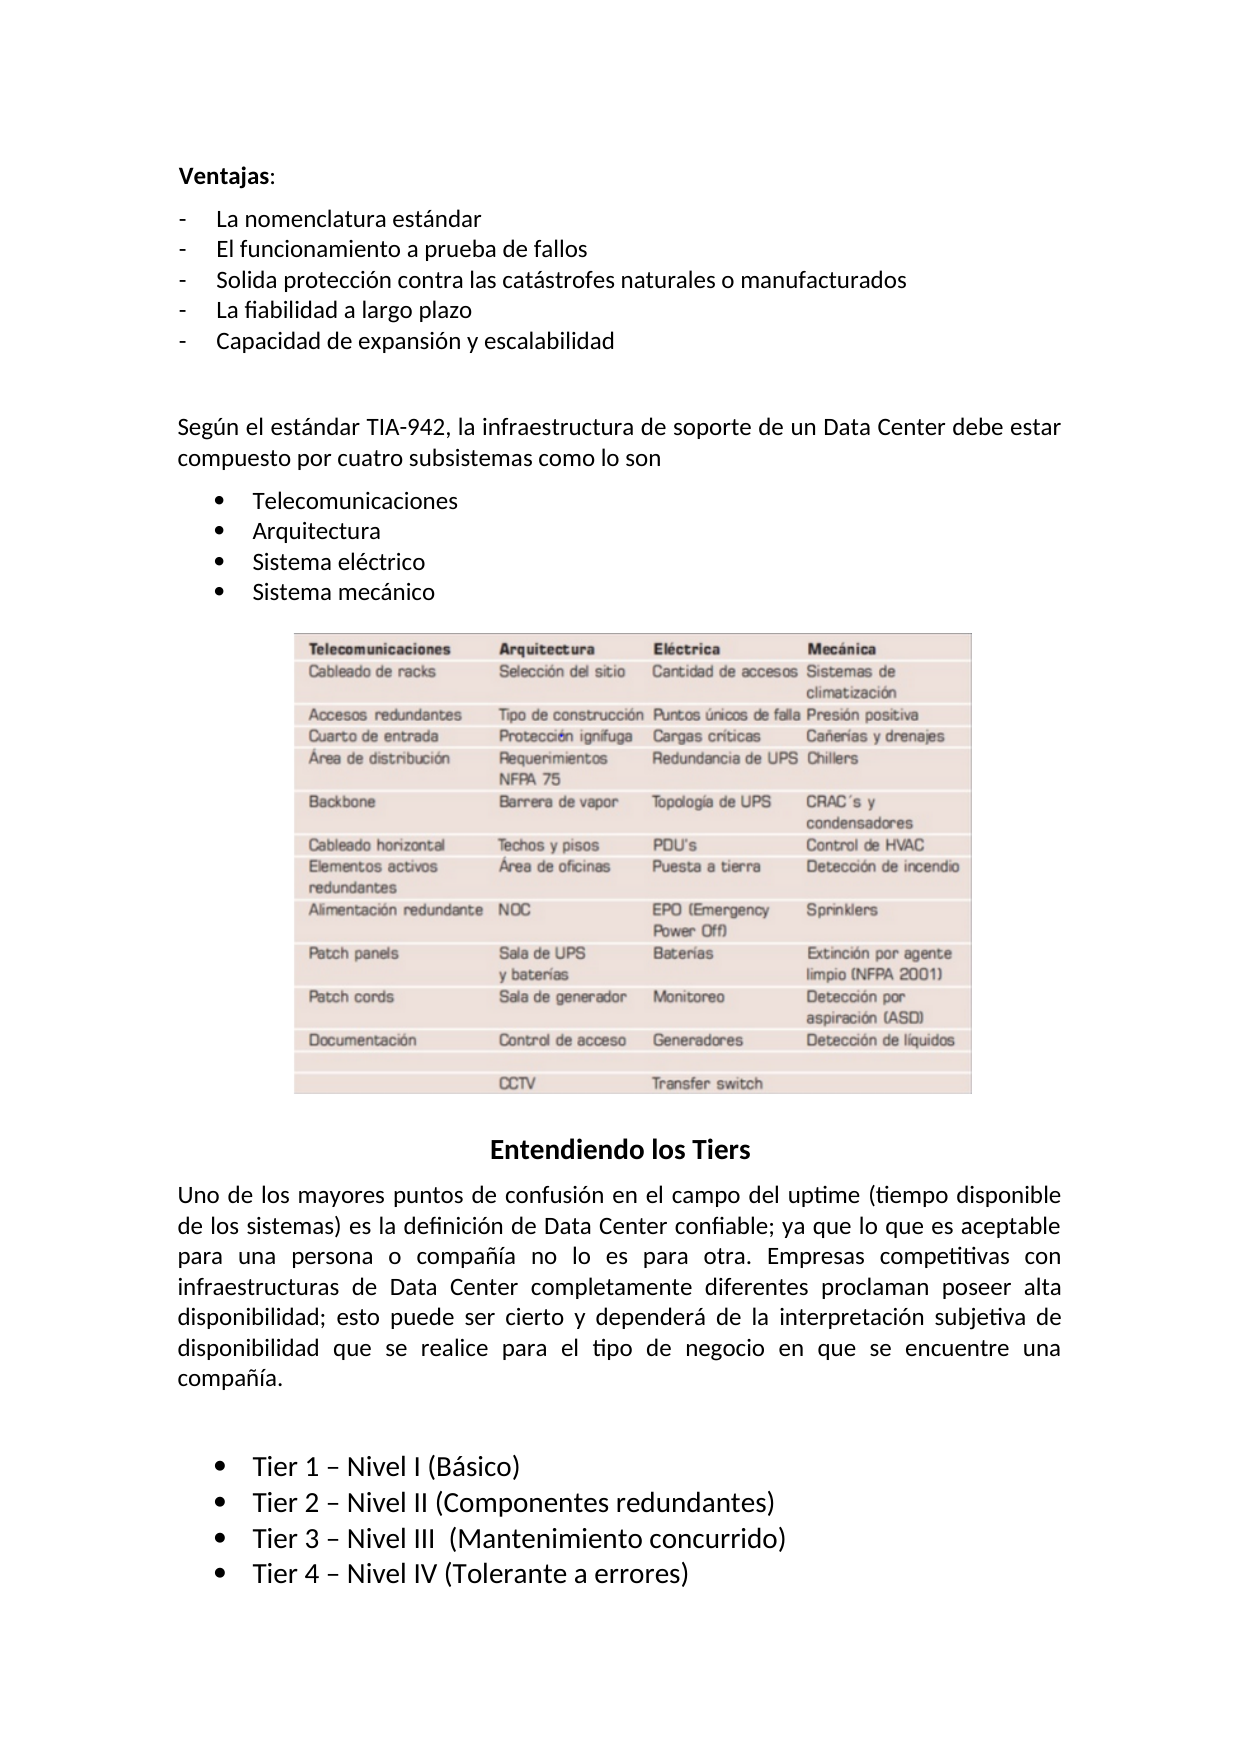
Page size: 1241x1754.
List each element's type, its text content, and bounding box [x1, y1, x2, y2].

list Solida protección contra las catástrofes naturales o manufacturados [179, 264, 1063, 295]
text Entendiendo los Tiers [177, 1131, 1063, 1167]
text Según el estándar TIA-942, la infraestructura de soporte de un Data Center debe estar compuesto por cuatro subsistemas como lo son [177, 411, 1063, 472]
list Tier 3 – Nivel III (Mantenimiento concurrido) [215, 1520, 1063, 1555]
list Telecomunicaciones [215, 485, 1063, 515]
picture [293, 633, 972, 1094]
list Tier 2 – Nivel II (Componentes redundantes) [215, 1484, 1063, 1520]
list Sistema eléctrico [215, 546, 1063, 576]
list Tier 4 – Nivel IV (Tolerante a errores) [215, 1555, 1063, 1591]
text Uno de los mayores puntos de confusión en el campo del uptime (tiempo disponible de los sistemas) es la definición de Data Center confiable; ya que lo que es aceptable para una persona o compañía no lo es para otra. Empresas competitivas con infraestructuras de Data Center completamente diferentes proclaman poseer alta disponibilidad; esto puede ser cierto y dependerá de la interpretación subjetiva de disponibilidad que se realice para el tipo de negocio en que se encuentre una compañía. [177, 1179, 1063, 1393]
list La fiabilidad a largo plazo [179, 295, 1063, 325]
list Arquitectura [215, 515, 1063, 546]
list Sistema mecánico [215, 576, 1063, 607]
list La nomenclatura estándar [179, 203, 1063, 234]
list Tier 1 – Nivel I (Básico) [215, 1448, 1063, 1484]
list Capacidad de expansión y escalabilidad [179, 325, 1063, 356]
text Ventajas: [179, 160, 1063, 191]
list El funcionamiento a prueba de fallos [179, 234, 1063, 264]
